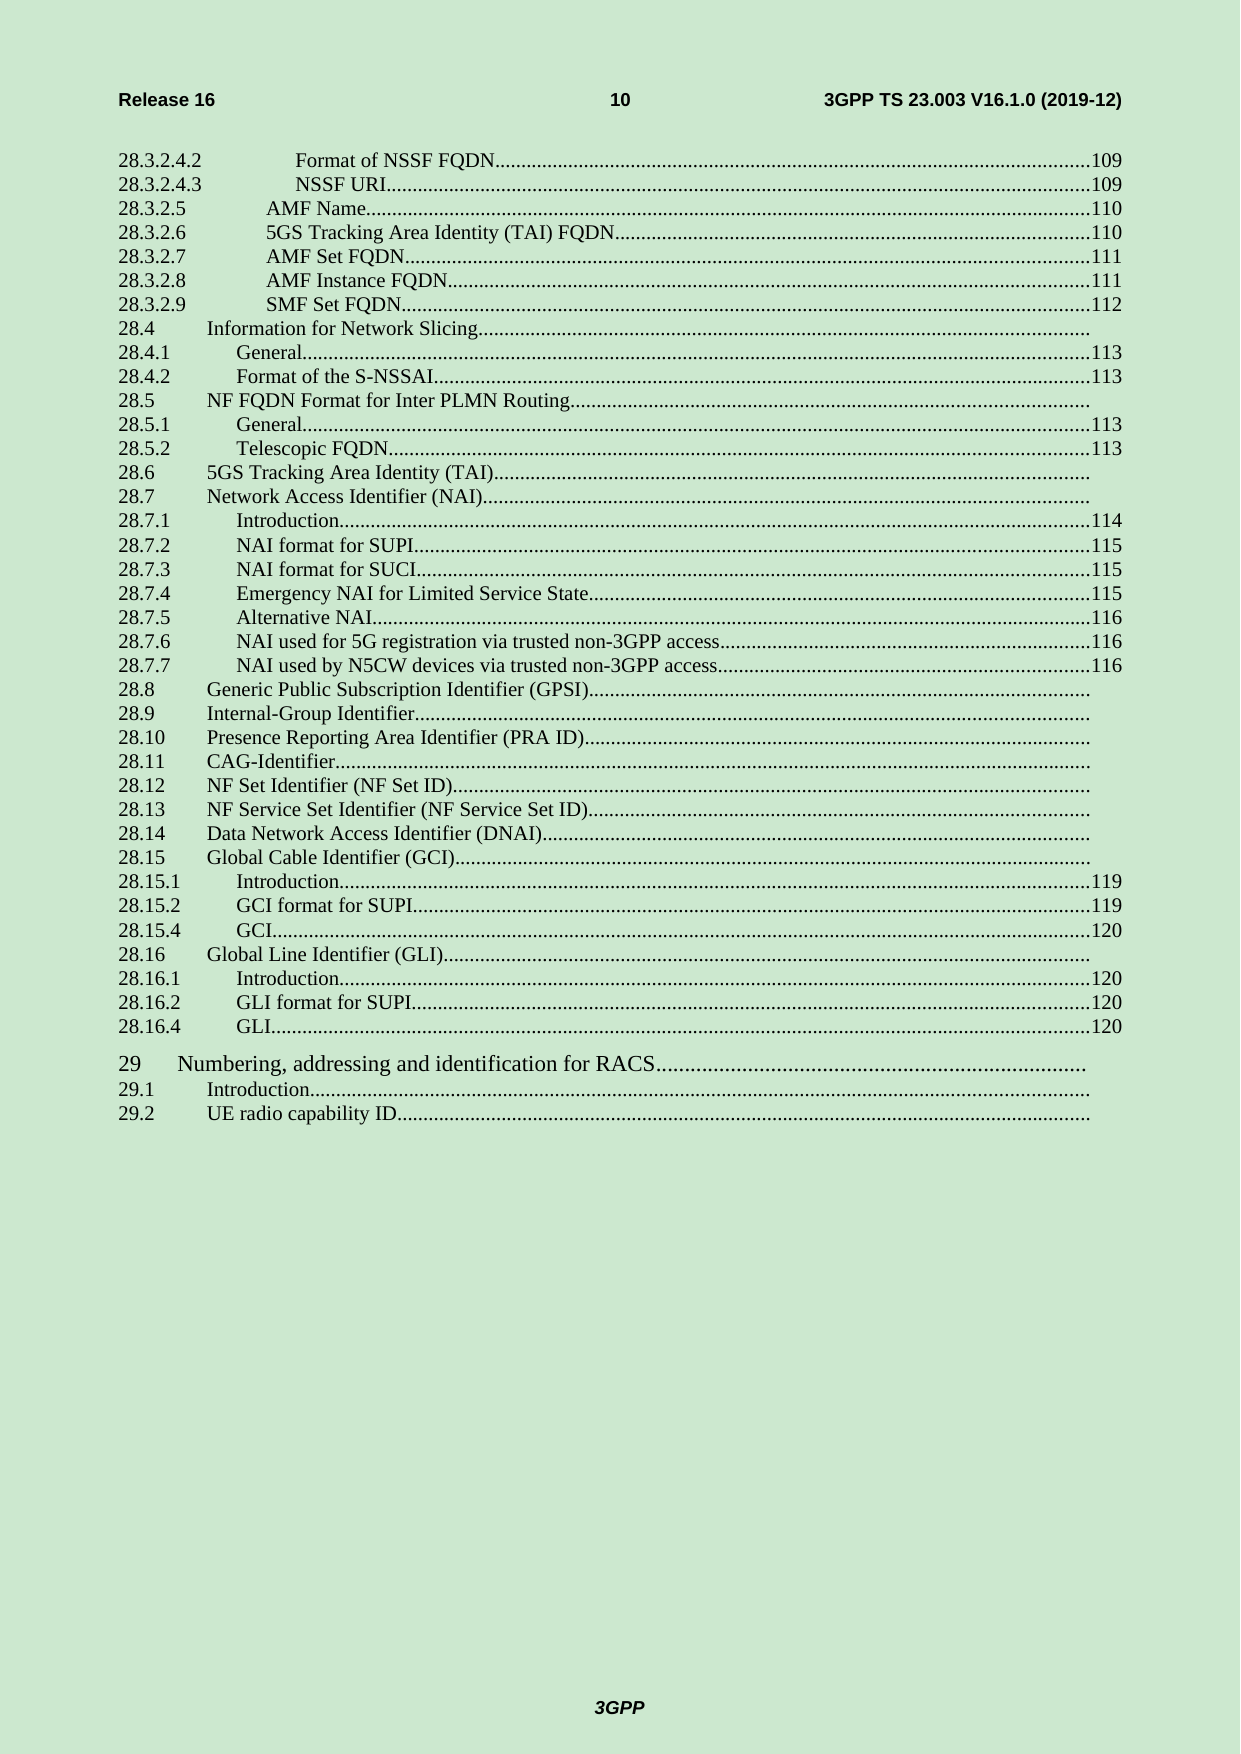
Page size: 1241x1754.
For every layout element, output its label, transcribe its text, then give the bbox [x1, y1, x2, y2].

text 28.11 CAG-Identifier 118 [118, 749, 1078, 773]
text 28.7.6 NAI used for 5G registration via trusted non-3GPP access 116 [118, 629, 1122, 653]
text 28.7.4 Emergency NAI for Limited Service State 115 [118, 581, 1122, 605]
text 28.5.2 Telescopic FQDN 113 [118, 436, 1122, 460]
text 28.7.2 NAI format for SUPI 115 [118, 532, 1122, 557]
text 28.15.4 GCI 120 [118, 917, 1122, 942]
text 28.3.2.8 AMF Instance FQDN 111 [118, 268, 1122, 292]
text 29.1 Introduction 120 [118, 1077, 1078, 1101]
text 28.9 Internal-Group Identifier 117 [118, 701, 1078, 725]
text 28.7.5 Alternative NAI 116 [118, 605, 1122, 629]
text 28.15.2 GCI format for SUPI 119 [118, 893, 1122, 917]
text 28.4.2 Format of the S-NSSAI 113 [118, 364, 1122, 388]
text 28.6 5GS Tracking Area Identity (TAI) 114 [118, 460, 1078, 484]
text 28.3.2.9 SMF Set FQDN 112 [118, 292, 1122, 316]
text 28.5.1 General 113 [118, 412, 1122, 436]
text 28.4 Information for Network Slicing 113 [118, 316, 1078, 340]
text 28.12 NF Set Identifier (NF Set ID) 118 [118, 773, 1078, 797]
text 29.2 UE radio capability ID 120 [118, 1101, 1078, 1125]
text 28.16 Global Line Identifier (GLI) 120 [118, 942, 1078, 966]
text 28.5 NF FQDN Format for Inter PLMN Routing 113 [118, 388, 1078, 412]
text 28.15 Global Cable Identifier (GCI) 119 [118, 845, 1078, 869]
text 28.7.7 NAI used by N5CW devices via trusted non-3GPP access 116 [118, 653, 1122, 677]
text 28.16.2 GLI format for SUPI 120 [118, 990, 1122, 1014]
text 28.7.1 Introduction 114 [118, 508, 1122, 532]
text 28.3.2.7 AMF Set FQDN 111 [118, 244, 1122, 268]
text 28.3.2.4.2 Format of NSSF FQDN 109 [118, 147, 1122, 172]
text 28.14 Data Network Access Identifier (DNAI) 119 [118, 821, 1078, 845]
text 28.3.2.4.3 NSSF URI 109 [118, 172, 1122, 196]
text 28.8 Generic Public Subscription Identifier (GPSI) 117 [118, 677, 1078, 701]
text 28.16.1 Introduction 120 [118, 966, 1122, 990]
text 28.3.2.6 5GS Tracking Area Identity (TAI) FQDN 110 [118, 220, 1122, 244]
text 28.7.3 NAI format for SUCI 115 [118, 557, 1122, 581]
text 29 Numbering, addressing and identification for RACS 120 [118, 1050, 1078, 1077]
text 28.10 Presence Reporting Area Identifier (PRA ID) 117 [118, 725, 1078, 749]
text 28.3.2.5 AMF Name 110 [118, 196, 1122, 220]
text 28.15.1 Introduction 119 [118, 869, 1122, 893]
text 28.7 Network Access Identifier (NAI) 114 [118, 484, 1078, 508]
text 28.13 NF Service Set Identifier (NF Service Set ID) 119 [118, 797, 1078, 821]
text 28.16.4 GLI 120 [118, 1014, 1122, 1038]
text 28.4.1 General 113 [118, 340, 1122, 364]
